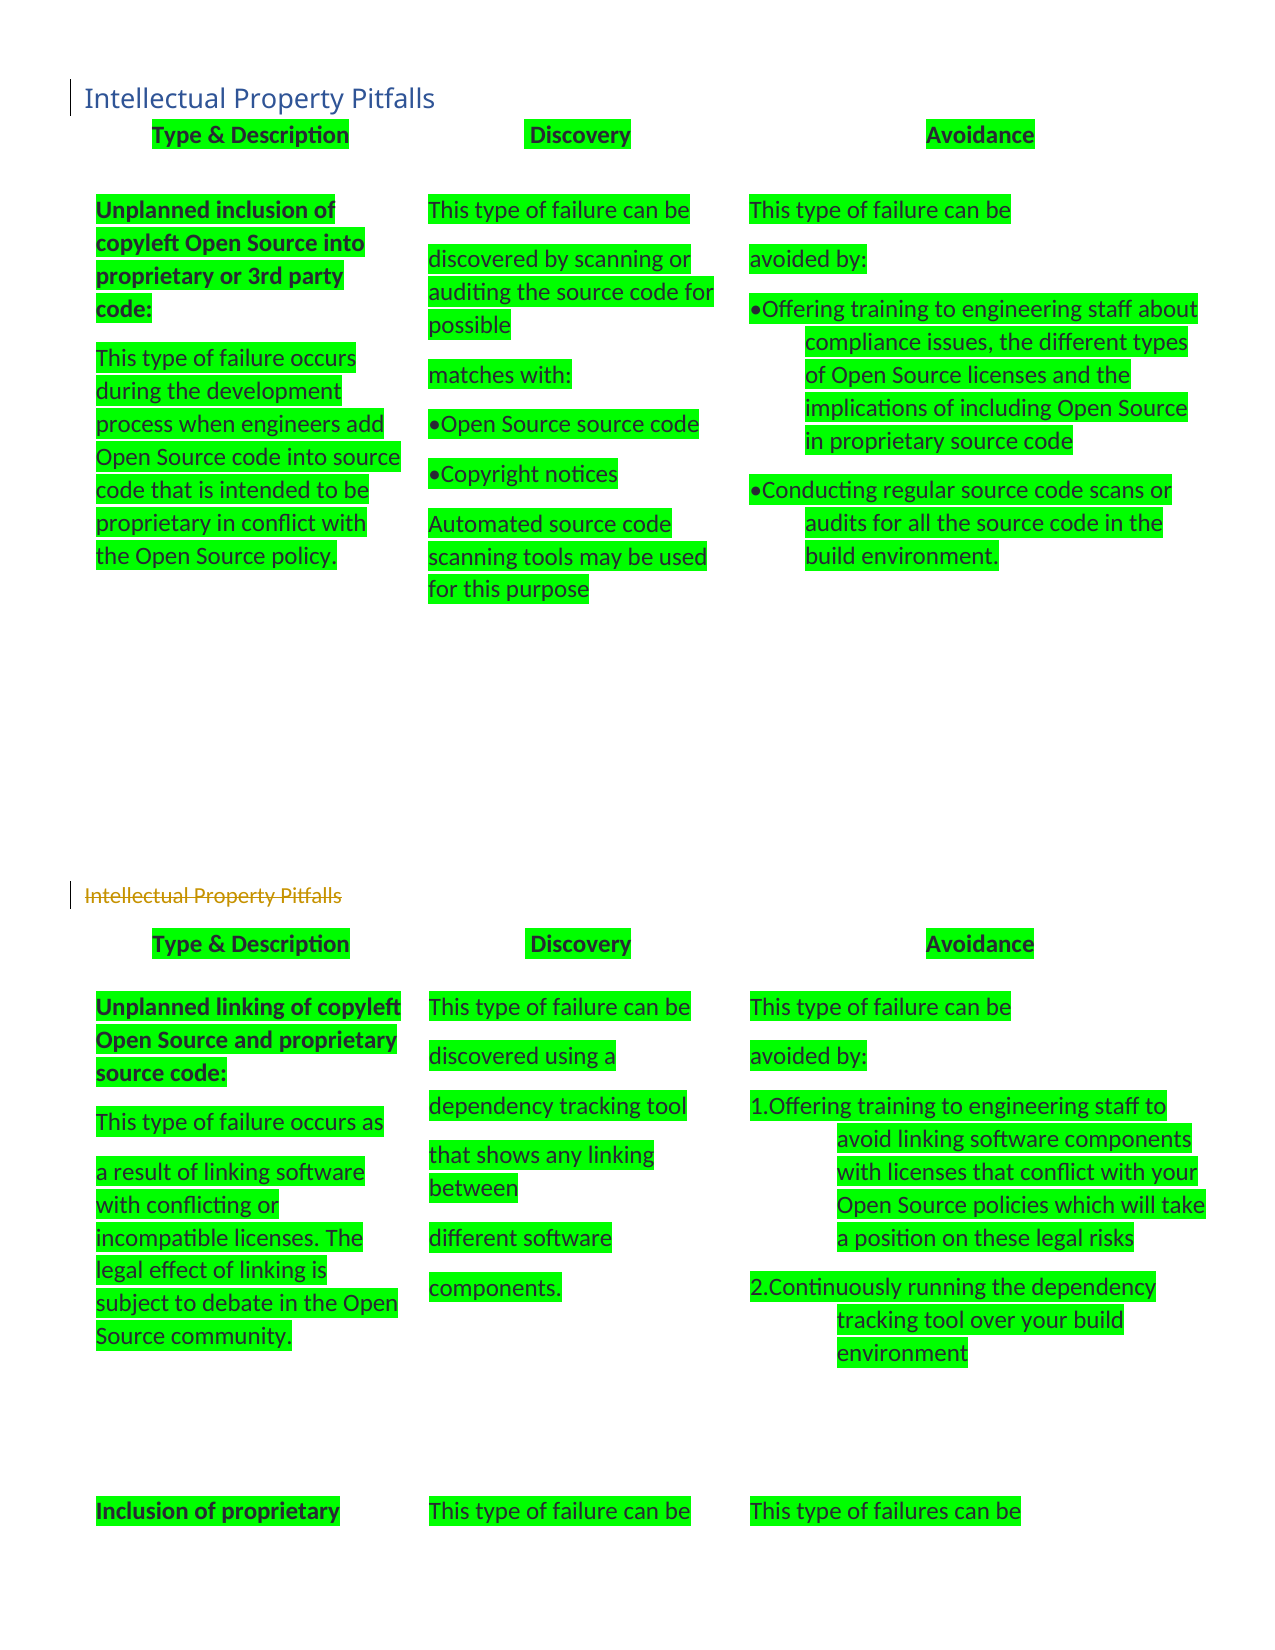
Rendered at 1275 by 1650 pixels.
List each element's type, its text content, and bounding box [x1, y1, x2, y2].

table_header Type & Description [84, 119, 417, 194]
table_header Avoidance [738, 119, 1222, 194]
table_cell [739, 1496, 1221, 1575]
table_cell This type of failure can be avoided by: 1.Offering training to engineering staff to avoid linking software components with licenses that conflict with your Open Source policies which will take a position on these legal risks 2.Continuously running the dependency tracking tool over your build environment [739, 991, 1221, 1496]
table_cell Unplanned linking of copyleft Open Source and proprietary source code: This type of failure occurs as a result of linking software with conflicting or incompatible licenses. The legal effect of linking is subject to debate in the Open Source community. [84, 991, 417, 1496]
table_cell Unplanned inclusion of copyleft Open Source into proprietary or 3rd party code: This type of failure occurs during the development process when engineers add Open Source code into source code that is intended to be proprietary in conflict with the Open Source policy. [84, 194, 417, 881]
table_cell This type of failure can be discovered by scanning or auditing the source code for possible matches with: •Open Source source code •Copyright notices Automated source code scanning tools may be used for this purpose [417, 194, 738, 881]
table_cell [84, 1496, 417, 1575]
table_header Avoidance [739, 928, 1221, 991]
table_cell This type of failure can be avoided by: •Offering training to engineering staff about compliance issues, the different types of Open Source licenses and the implications of including Open Source in proprietary source code •Conducting regular source code scans or audits for all the source code in the build environment. [738, 194, 1222, 881]
table_header Type & Description [84, 928, 417, 991]
table_cell This type of failure can be discovered using a dependency tracking tool that shows any linking between different software components. [418, 991, 738, 1496]
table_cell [418, 1496, 738, 1575]
subtitle Intellectual Property Pitfalls [84, 79, 1200, 116]
table_header Discovery [418, 928, 738, 991]
table_header Discovery [417, 119, 738, 194]
